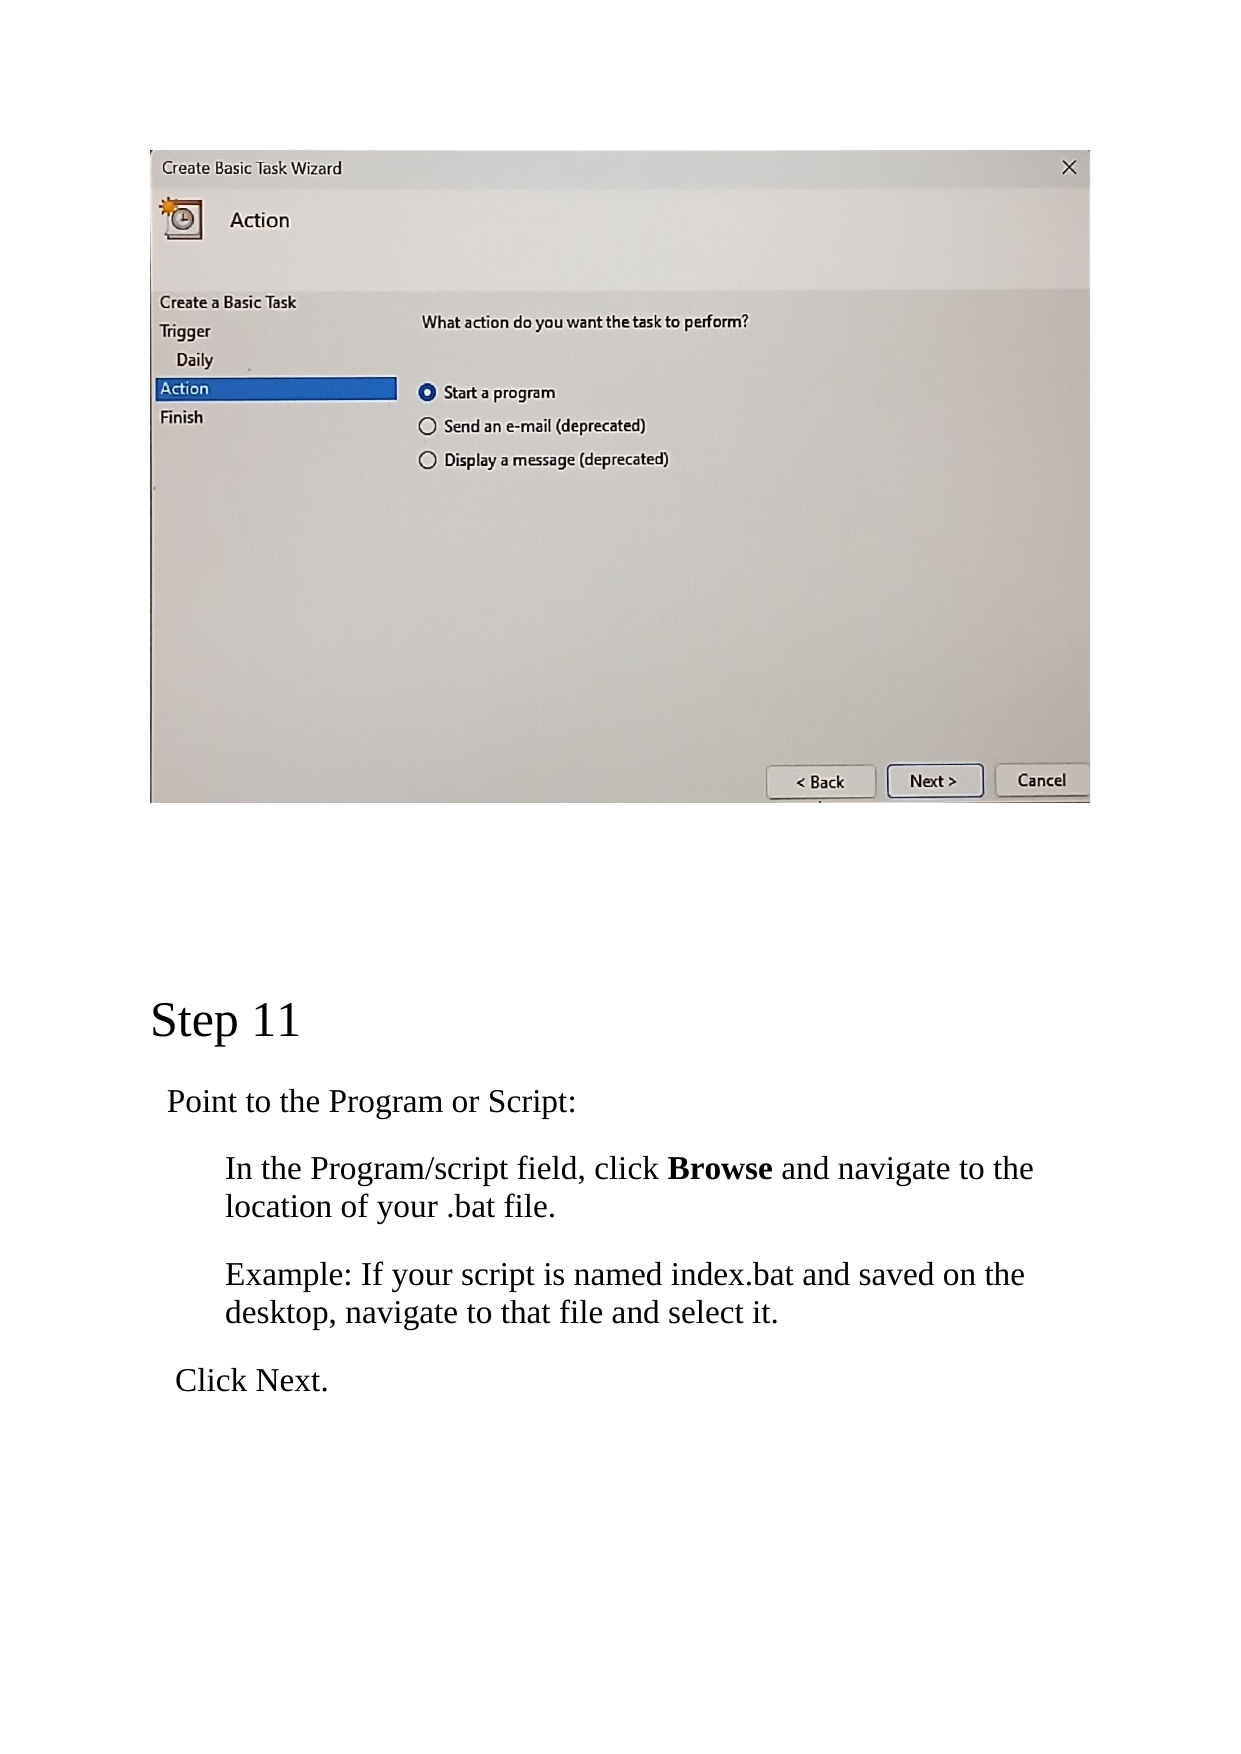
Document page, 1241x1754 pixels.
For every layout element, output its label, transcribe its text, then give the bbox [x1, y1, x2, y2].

text Point to the Program or Script: [150, 1081, 1090, 1119]
text Click Next. [150, 1360, 1090, 1398]
picture [150, 150, 1091, 803]
text Example: If your script is named index.bat and saved on the desktop, navigate to that file and select it. [225, 1254, 1090, 1331]
text In the Program/script field, click Browse and navigate to the location of your .bat file. [225, 1148, 1090, 1225]
text Step 11 [150, 990, 1090, 1047]
